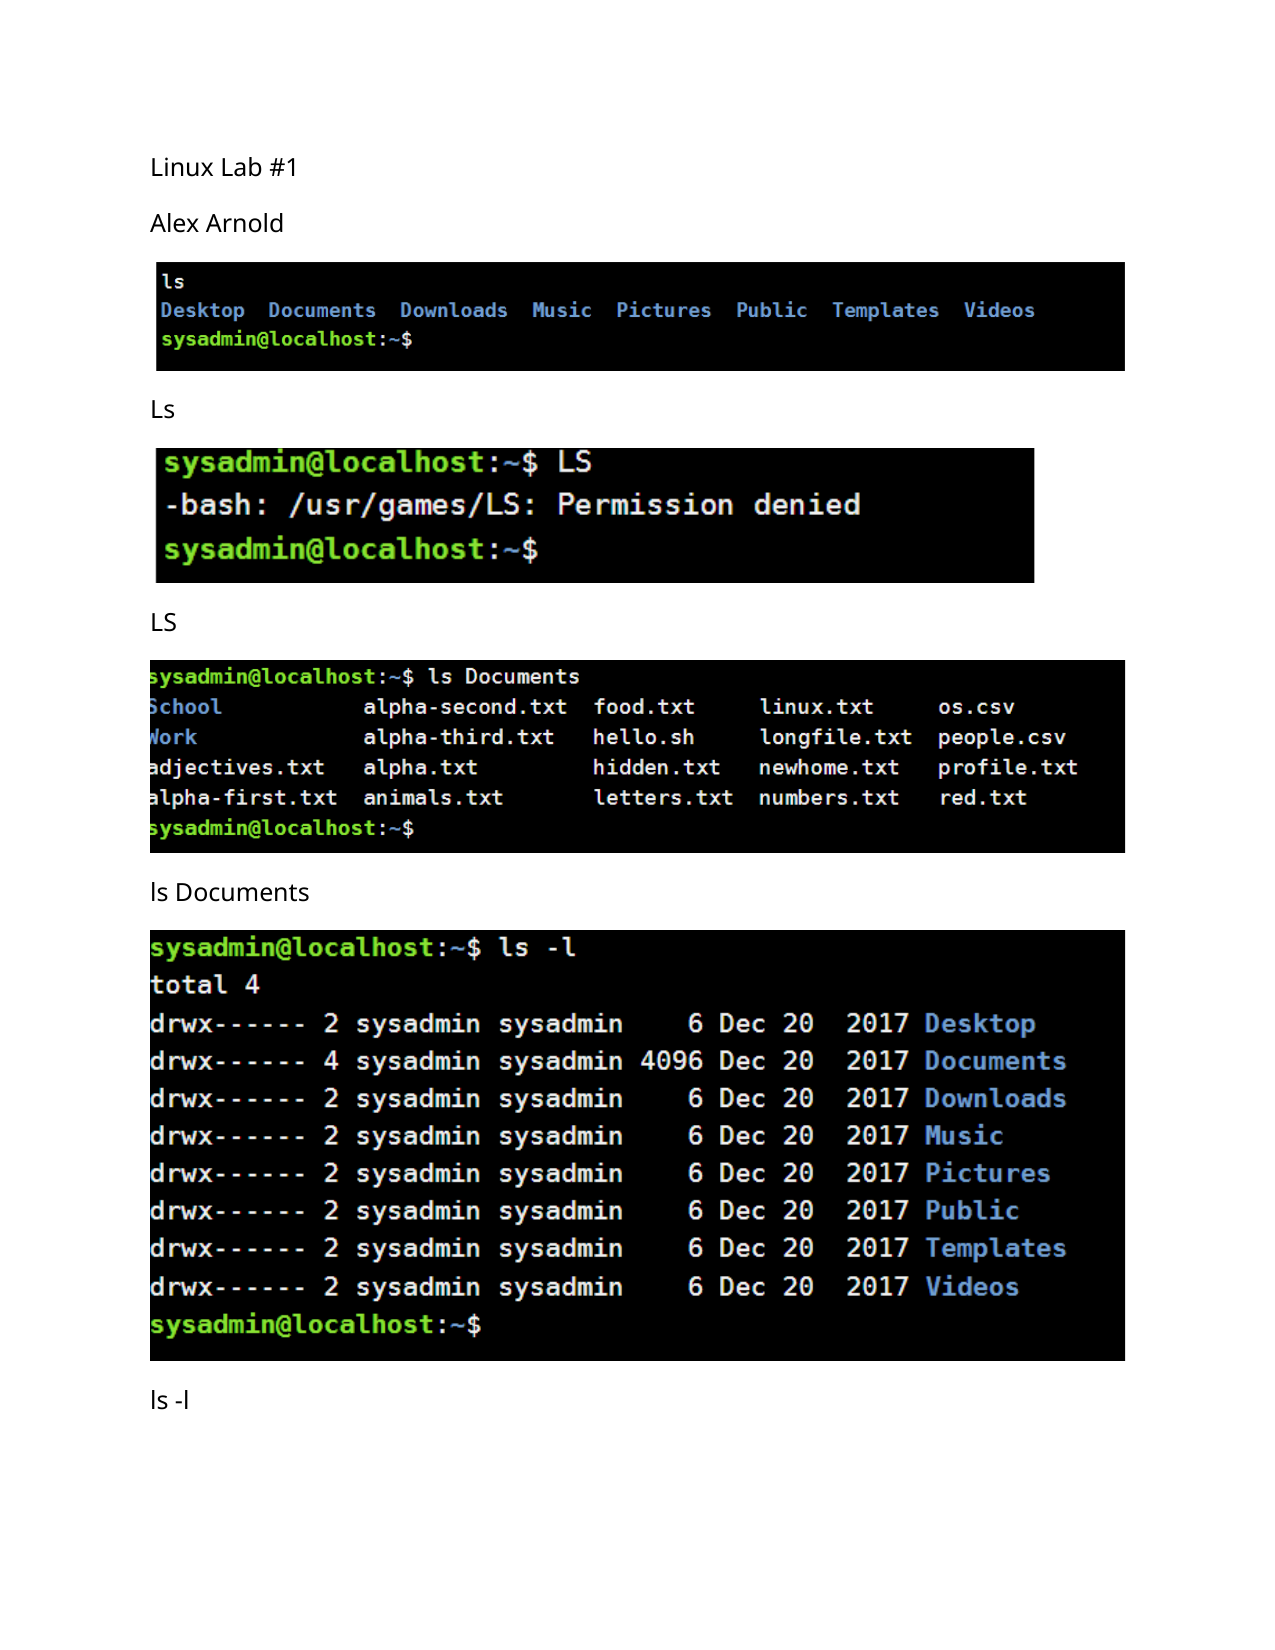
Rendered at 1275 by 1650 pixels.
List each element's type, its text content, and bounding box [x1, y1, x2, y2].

text Linux Lab #1 [150, 150, 1125, 184]
picture [150, 930, 1125, 1361]
picture [150, 261, 1125, 371]
text ls -l [150, 1382, 1125, 1417]
text LS [150, 604, 1125, 638]
text Ls [150, 392, 1125, 426]
text ls Documents [150, 875, 1125, 909]
picture [150, 448, 1035, 583]
picture [150, 660, 1125, 853]
text Alex Arnold [150, 206, 1125, 240]
